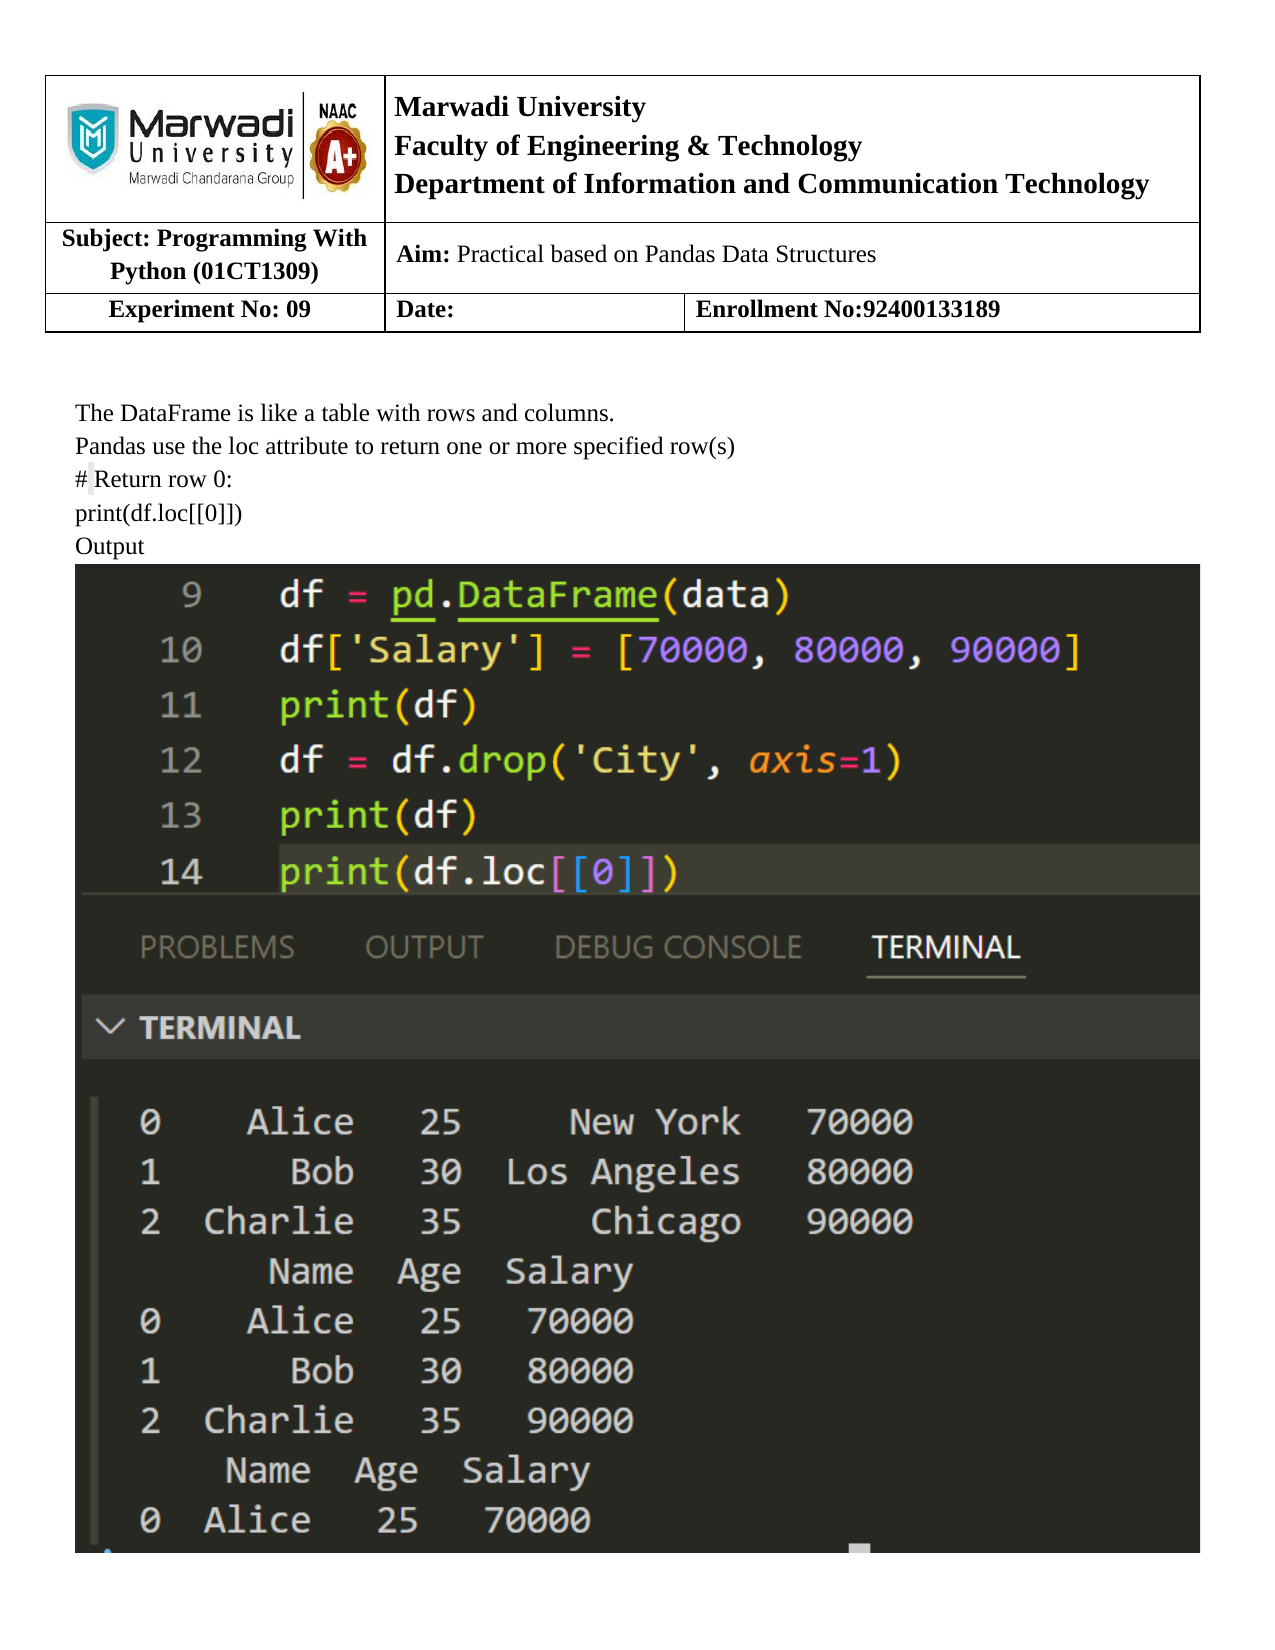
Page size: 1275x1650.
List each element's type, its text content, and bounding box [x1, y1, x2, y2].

text # Return row 0: [94, 464, 1200, 493]
picture [58, 80, 374, 213]
text Output [75, 531, 1200, 560]
text The DataFrame is like a table with rows and columns. [75, 398, 1200, 427]
text Pandas use the loc attribute to return one or more specified row(s) [75, 431, 1200, 460]
text print(df.loc[[0]]) [75, 498, 1200, 527]
picture [75, 564, 1200, 1553]
